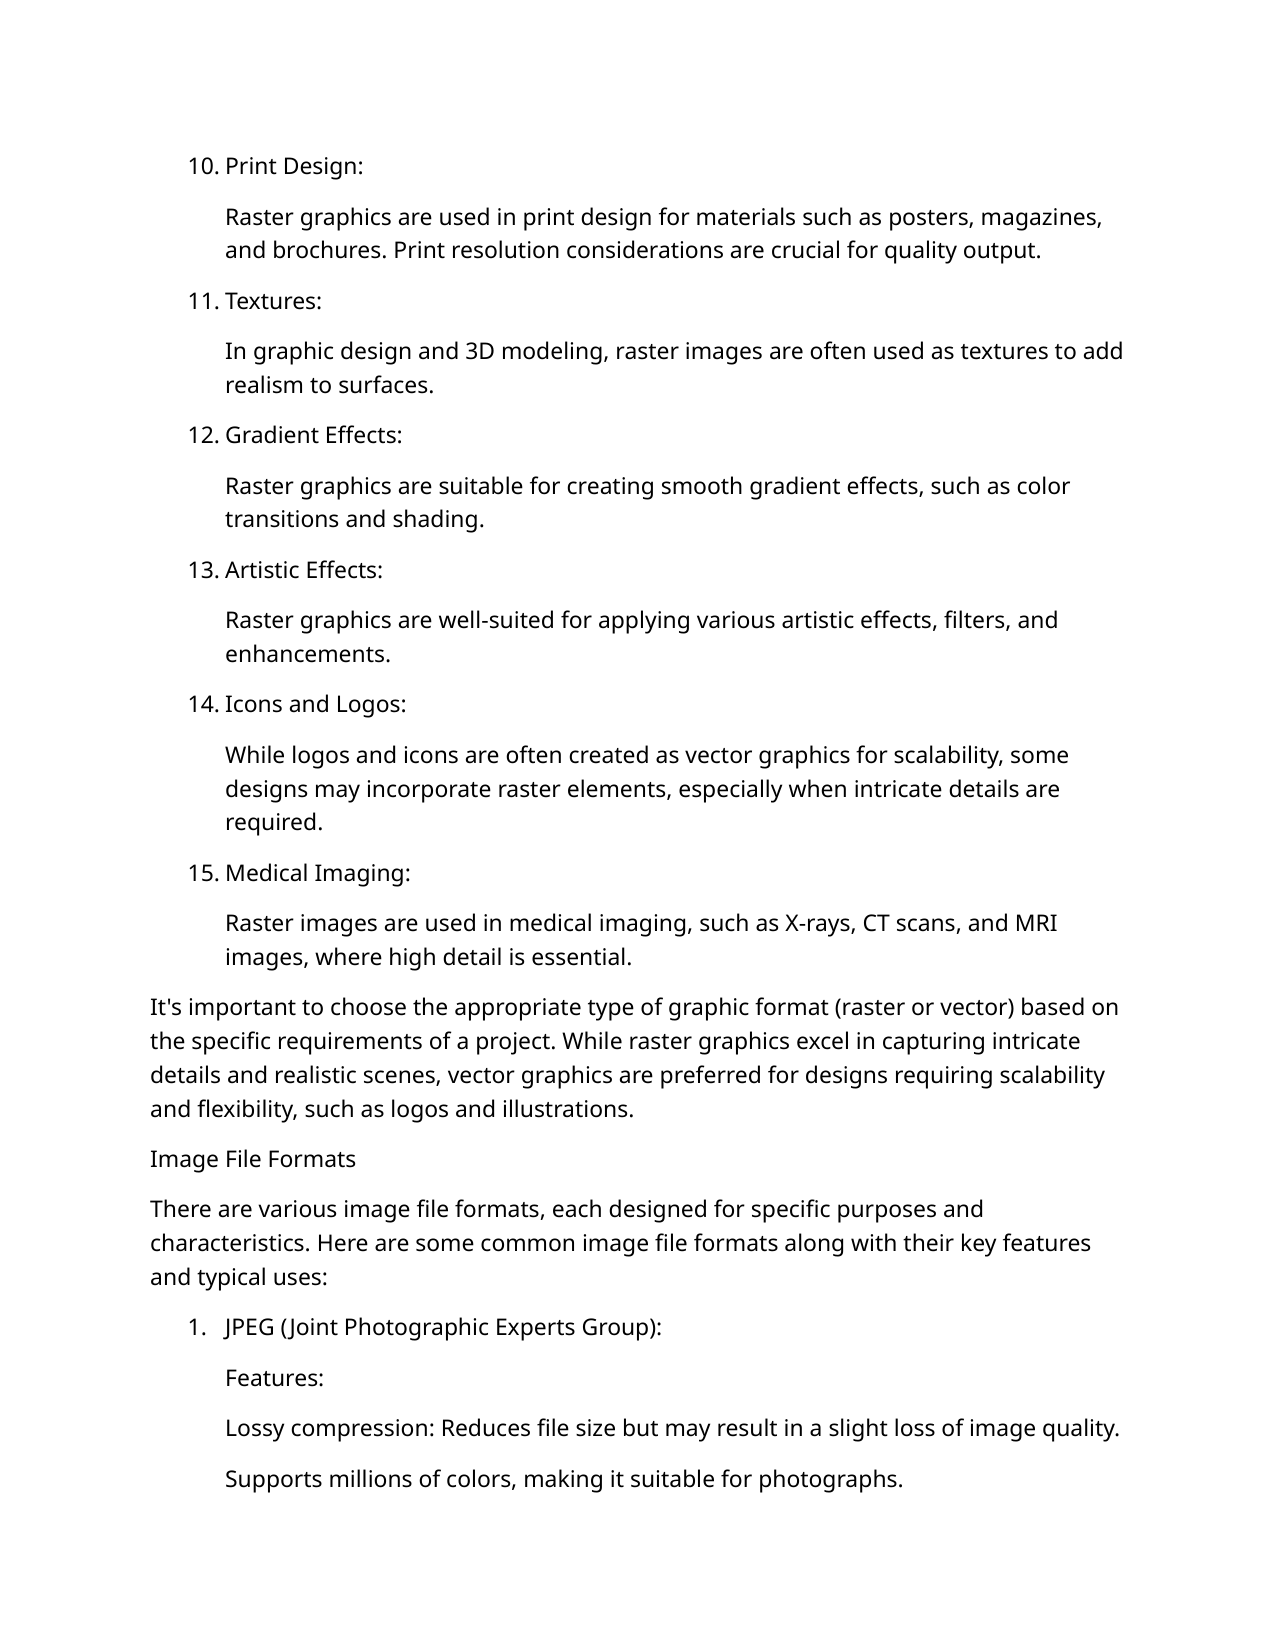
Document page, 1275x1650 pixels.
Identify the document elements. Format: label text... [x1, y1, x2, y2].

list JPEG (Joint Photographic Experts Group): [187, 1311, 1125, 1342]
text Raster graphics are suitable for creating smooth gradient effects, such as color transitions and shading. [225, 469, 1125, 534]
text There are various image file formats, each designed for specific purposes and characteristics. Here are some common image file formats along with their key features and typical uses: [150, 1193, 1125, 1292]
list Gradient Effects: [187, 419, 1125, 450]
list Textures: [187, 284, 1125, 316]
list Print Design: [187, 150, 1125, 181]
text Raster images are used in medical imaging, such as X-rays, CT scans, and MRI images, where high detail is essential. [225, 907, 1125, 972]
text Image File Formats [150, 1143, 1125, 1174]
text In graphic design and 3D modeling, raster images are often used as textures to add realism to surfaces. [225, 335, 1125, 400]
list Icons and Logos: [187, 688, 1125, 719]
list Artistic Effects: [187, 554, 1125, 585]
text It's important to choose the appropriate type of graphic format (raster or vector) based on the specific requirements of a project. While raster graphics excel in capturing intricate details and realistic scenes, vector graphics are preferred for designs requiring scalability and flexibility, such as logos and illustrations. [150, 991, 1125, 1124]
text While logos and icons are often created as vector graphics for scalability, some designs may incorporate raster elements, especially when intricate details are required. [225, 739, 1125, 837]
list Medical Imaging: [187, 857, 1125, 888]
text Supports millions of colors, making it suitable for photographs. [225, 1462, 1125, 1494]
text Raster graphics are used in print design for materials such as posters, magazines, and brochures. Print resolution considerations are crucial for quality output. [225, 200, 1125, 265]
text Lossy compression: Reduces file size but may result in a slight loss of image quality. [225, 1412, 1125, 1443]
text Features: [225, 1362, 1125, 1393]
text Raster graphics are well-suited for applying various artistic effects, filters, and enhancements. [225, 604, 1125, 669]
